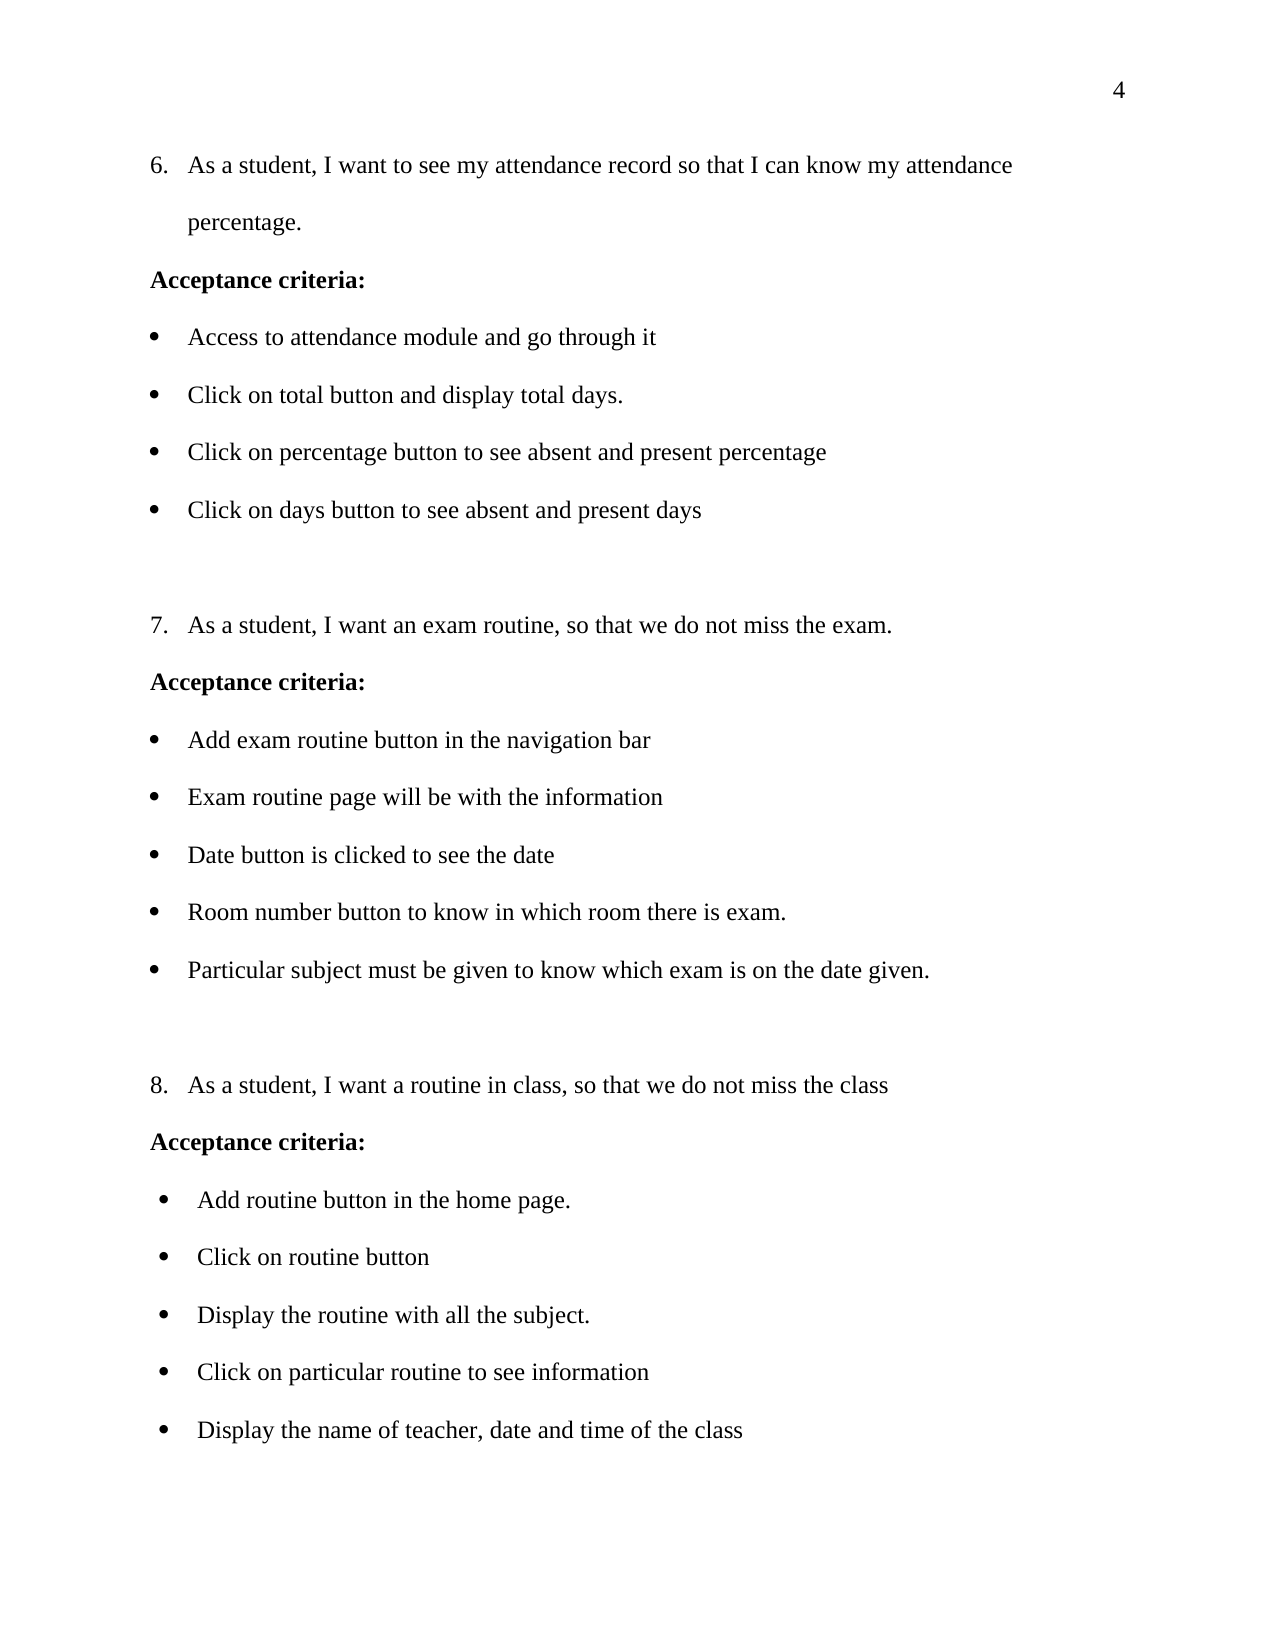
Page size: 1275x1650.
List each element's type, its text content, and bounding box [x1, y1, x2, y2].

list Room number button to know in which room there is exam. [150, 897, 1125, 926]
list Add routine button in the home page. [159, 1185, 1125, 1214]
list Click on percentage button to see absent and present percentage [150, 437, 1125, 466]
list Add exam routine button in the navigation bar [150, 725, 1125, 754]
list As a student, I want to see my attendance record so that I can know my attendance percentage. [150, 150, 1125, 236]
text Acceptance criteria: [150, 265, 1125, 294]
text Acceptance criteria: [150, 667, 1125, 696]
list Display the routine with all the subject. [159, 1300, 1125, 1329]
list Date button is clicked to see the date [150, 840, 1125, 869]
list Click on routine button [159, 1242, 1125, 1271]
list Display the name of teacher, date and time of the class [159, 1415, 1125, 1444]
list As a student, I want a routine in class, so that we do not miss the class [150, 1070, 1125, 1099]
list Click on days button to see absent and present days [150, 495, 1125, 524]
list Access to attendance module and go through it [150, 322, 1125, 351]
text Acceptance criteria: [150, 1127, 1125, 1156]
list Particular subject must be given to know which exam is on the date given. [150, 955, 1125, 984]
list Click on particular routine to see information [159, 1357, 1125, 1386]
list Exam routine page will be with the information [150, 782, 1125, 811]
list Click on total button and display total days. [150, 380, 1125, 409]
list As a student, I want an exam routine, so that we do not miss the exam. [150, 610, 1125, 639]
